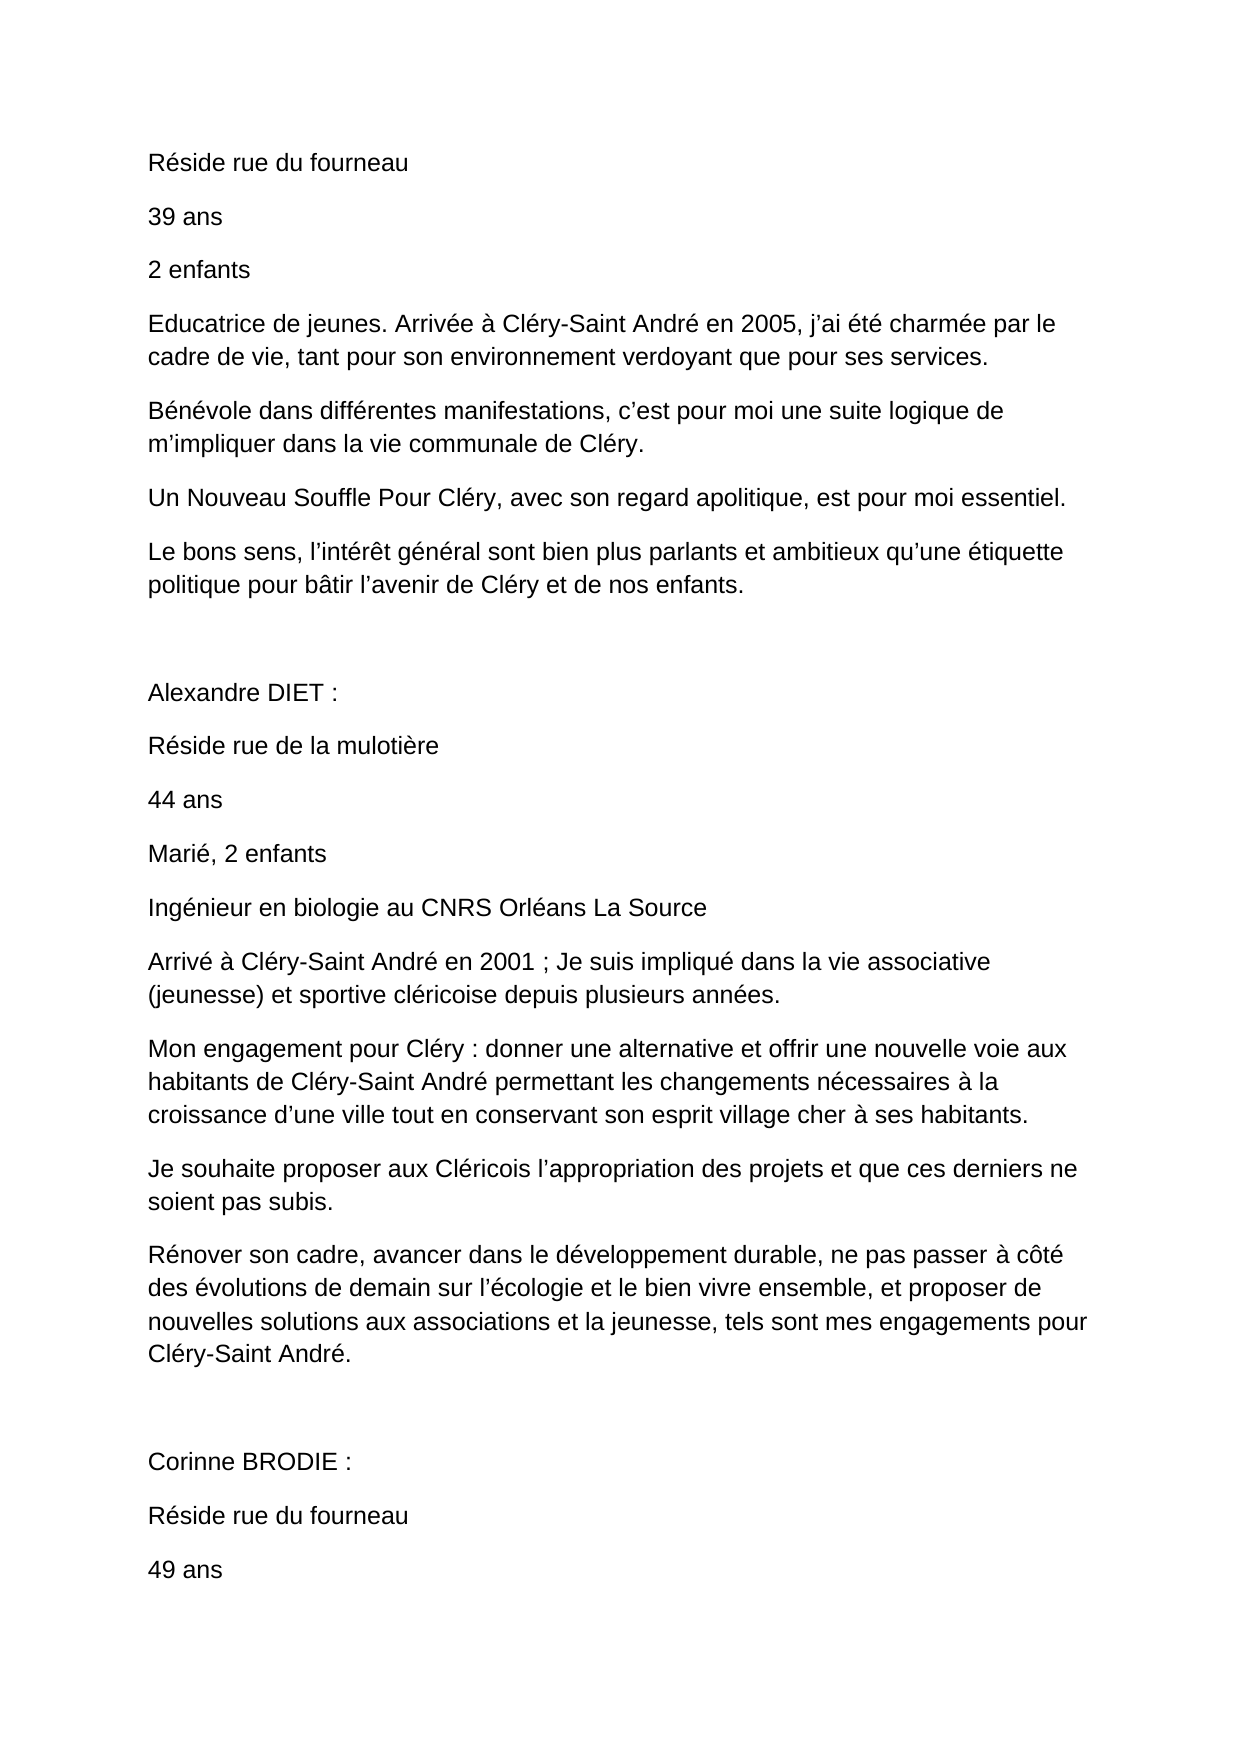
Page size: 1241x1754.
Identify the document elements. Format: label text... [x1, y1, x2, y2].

text Marié, 2 enfants [148, 839, 1093, 868]
text Bénévole dans différentes manifestations, c’est pour moi une suite logique de m’impliquer dans la vie communale de Cléry. [148, 396, 1093, 458]
text 2 enfants [148, 255, 1093, 284]
text Réside rue du fourneau [148, 1501, 1093, 1530]
text Arrivé à Cléry-Saint André en 2001 ; Je suis impliqué dans la vie associative (jeunesse) et sportive cléricoise depuis plusieurs années. [148, 947, 1093, 1008]
text Je souhaite proposer aux Cléricois l’appropriation des projets et que ces derniers ne soient pas subis. [148, 1153, 1093, 1215]
text 49 ans [148, 1555, 1093, 1584]
text Le bons sens, l’intérêt général sont bien plus parlants et ambitieux qu’une étiquette politique pour bâtir l’avenir de Cléry et de nos enfants. [148, 537, 1093, 598]
text Un Nouveau Souffle Pour Cléry, avec son regard apolitique, est pour moi essentiel. [148, 483, 1093, 512]
text Corinne BRODIE : [148, 1447, 1093, 1476]
text 39 ans [148, 201, 1093, 230]
text Réside rue de la mulotière [148, 731, 1093, 760]
text 44 ans [148, 785, 1093, 814]
text Réside rue du fourneau [148, 148, 1093, 176]
text Alexandre DIET : [148, 677, 1093, 706]
text Ingénieur en biologie au CNRS Orléans La Source [148, 893, 1093, 922]
text Educatrice de jeunes. Arrivée à Cléry-Saint André en 2005, j’ai été charmée par le cadre de vie, tant pour son environnement verdoyant que pour ses services. [148, 309, 1093, 371]
text Rénover son cadre, avancer dans le développement durable, ne pas passer à côté des évolutions de demain sur l’écologie et le bien vivre ensemble, et proposer de nouvelles solutions aux associations et la jeunesse, tels sont mes engagements pour Cléry-Saint André. [148, 1240, 1093, 1368]
text Mon engagement pour Cléry : donner une alternative et offrir une nouvelle voie aux habitants de Cléry-Saint André permettant les changements nécessaires à la croissance d’une ville tout en conservant son esprit village cher à ses habitants. [148, 1034, 1093, 1128]
